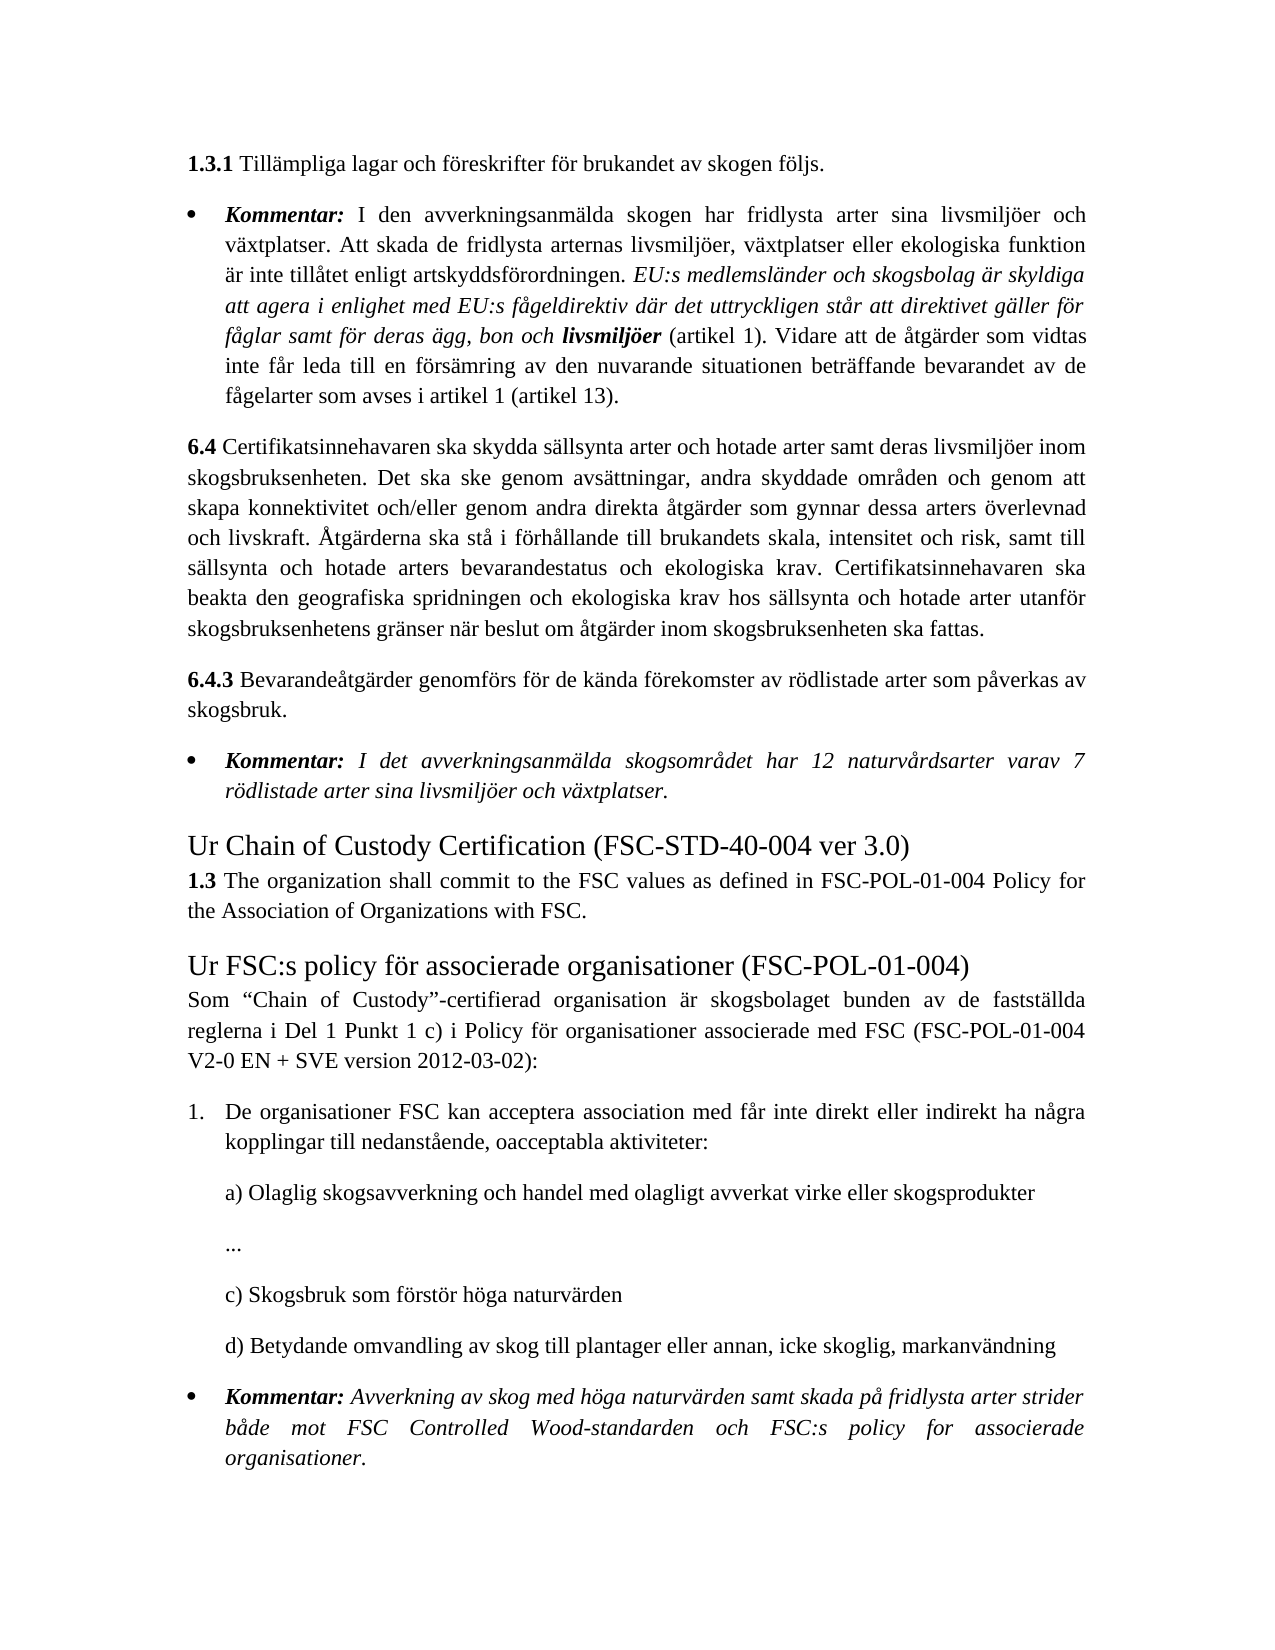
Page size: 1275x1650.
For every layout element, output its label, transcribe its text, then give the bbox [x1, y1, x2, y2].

text a) Olaglig skogsavverkning och handel med olagligt avverkat virke eller skogsprodukter [225, 1179, 1087, 1206]
list Kommentar: I den avverkningsanmälda skogen har fridlysta arter sina livsmiljöer och växtplatser. Att skada de fridlysta arternas livsmiljöer, växtplatser eller ekologiska funktion är inte tillåtet enligt artskyddsförordningen. EU:s medlemsländer och skogsbolag är skyldiga att agera i enlighet med EU:s fågeldirektiv där det uttryckligen står att direktivet gäller för fåglar samt för deras ägg, bon och livsmiljöer (artikel 1). Vidare att de åtgärder som vidtas inte får leda till en försämring av den nuvarande situationen beträffande bevarandet av de fågelarter som avses i artikel 1 (artikel 13). [187, 201, 1087, 409]
text d) Betydande omvandling av skog till plantager eller annan, icke skoglig, markanvändning [225, 1332, 1087, 1359]
subtitle Ur FSC:s policy för associerade organisationer (FSC-POL-01-004) [187, 948, 1087, 981]
text ... [225, 1230, 1087, 1257]
subtitle Ur Chain of Custody Certification (FSC-STD-40-004 ver 3.0) [187, 828, 1087, 862]
list De organisationer FSC kan acceptera association med får inte direkt eller indirekt ha några kopplingar till nedanstående, oacceptabla aktiviteter: [187, 1098, 1087, 1154]
text c) Skogsbruk som förstör höga naturvärden [225, 1281, 1087, 1308]
list Kommentar: I det avverkningsanmälda skogsområdet har 12 naturvårdsarter varav 7 rödlistade arter sina livsmiljöer och växtplatser. [187, 747, 1087, 803]
text 1.3.1 Tillämpliga lagar och föreskrifter för brukandet av skogen följs. [187, 150, 1087, 176]
text Som “Chain of Custody”-certifierad organisation är skogsbolaget bunden av de fastställda reglerna i Del 1 Punkt 1 c) i Policy för organisationer associerade med FSC (FSC-POL-01-004 V2-0 EN + SVE version 2012-03-02): [187, 986, 1087, 1073]
text 6.4 Certifikatsinnehavaren ska skydda sällsynta arter och hotade arter samt deras livsmiljöer inom skogsbruksenheten. Det ska ske genom avsättningar, andra skyddade områden och genom att skapa konnektivitet och/eller genom andra direkta åtgärder som gynnar dessa arters överlevnad och livskraft. Åtgärderna ska stå i förhållande till brukandets skala, intensitet och risk, samt till sällsynta och hotade arters bevarandestatus och ekologiska krav. Certifikatsinnehavaren ska beakta den geografiska spridningen och ekologiska krav hos sällsynta och hotade arter utanför skogsbruksenhetens gränser när beslut om åtgärder inom skogsbruksenheten ska fattas. [187, 433, 1087, 641]
text 1.3 The organization shall commit to the FSC values as defined in FSC-POL-01-004 Policy for the Association of Organizations with FSC. [187, 867, 1087, 923]
text 6.4.3 Bevarandeåtgärder genomförs för de kända förekomster av rödlistade arter som påverkas av skogsbruk. [187, 666, 1087, 722]
